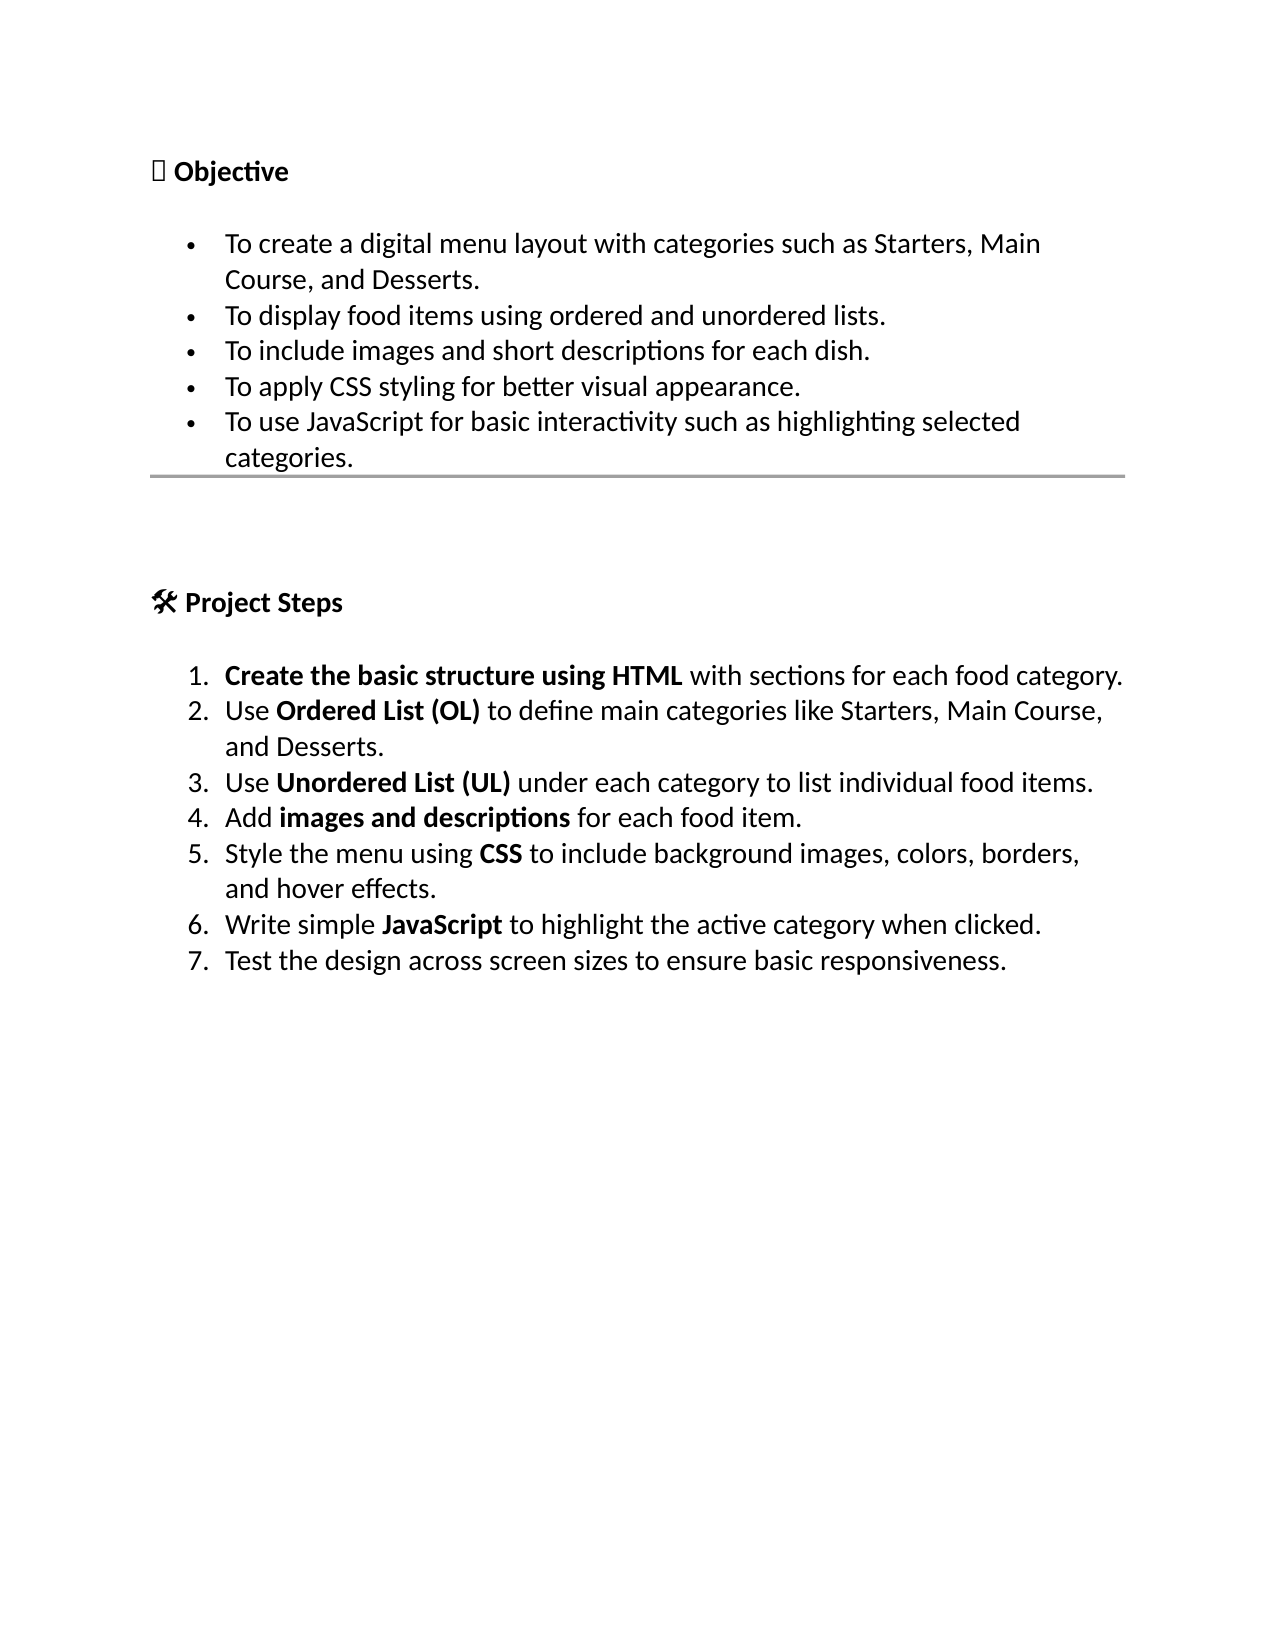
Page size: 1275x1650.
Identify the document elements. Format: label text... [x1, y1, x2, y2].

list Add images and descriptions for each food item. [187, 799, 1125, 835]
list Create the basic structure using HTML with sections for each food category. [187, 657, 1125, 692]
list To apply CSS styling for better visual appearance. [187, 368, 1125, 403]
text 🛠️ Project Steps [150, 582, 1125, 621]
list To display food items using ordered and unordered lists. [187, 297, 1125, 332]
list Test the design across screen sizes to ensure basic responsiveness. [187, 942, 1125, 977]
list To use JavaScript for basic interactivity such as highlighting selected categories. [187, 403, 1125, 474]
list To create a digital menu layout with categories such as Starters, Main Course, and Desserts. [187, 225, 1125, 297]
list Use Ordered List (OL) to define main categories like Starters, Main Course, and Desserts. [187, 692, 1125, 764]
list Use Unordered List (UL) under each category to list individual food items. [187, 764, 1125, 799]
text 🎯 Objective [150, 150, 1125, 190]
list Write simple JavaScript to highlight the active category when clicked. [187, 906, 1125, 942]
list Style the menu using CSS to include background images, colors, borders, and hover effects. [187, 835, 1125, 906]
list To include images and short descriptions for each dish. [187, 332, 1125, 368]
